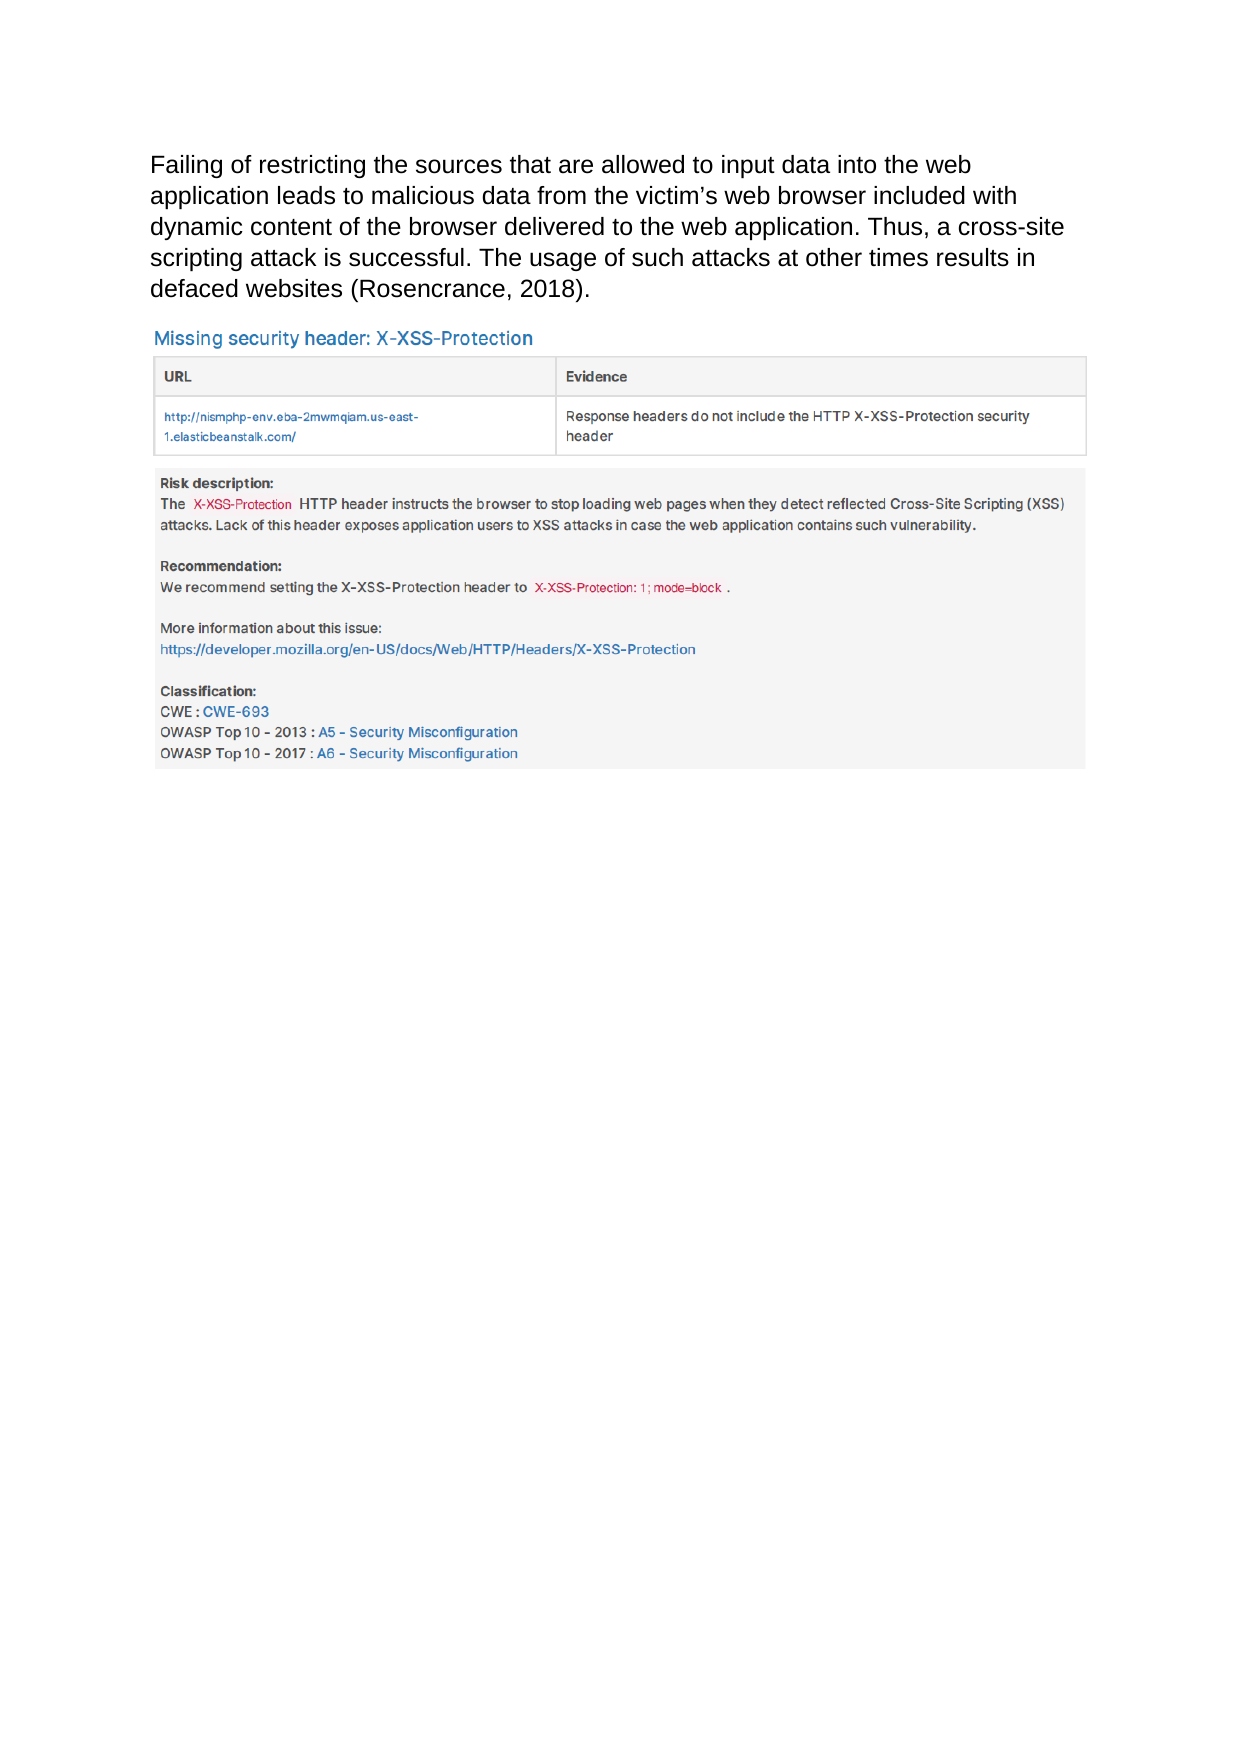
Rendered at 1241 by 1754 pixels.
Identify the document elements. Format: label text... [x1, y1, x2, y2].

picture [150, 321, 1091, 461]
picture [150, 463, 1091, 775]
text Failing of restricting the sources that are allowed to input data into the web application leads to malicious data from the victim’s web browser included with dynamic content of the browser delivered to the web application. Thus, a cross-site scripting attack is successful. The usage of such attacks at other times results in defaced websites (Rosencrance, 2018). [150, 150, 1090, 303]
